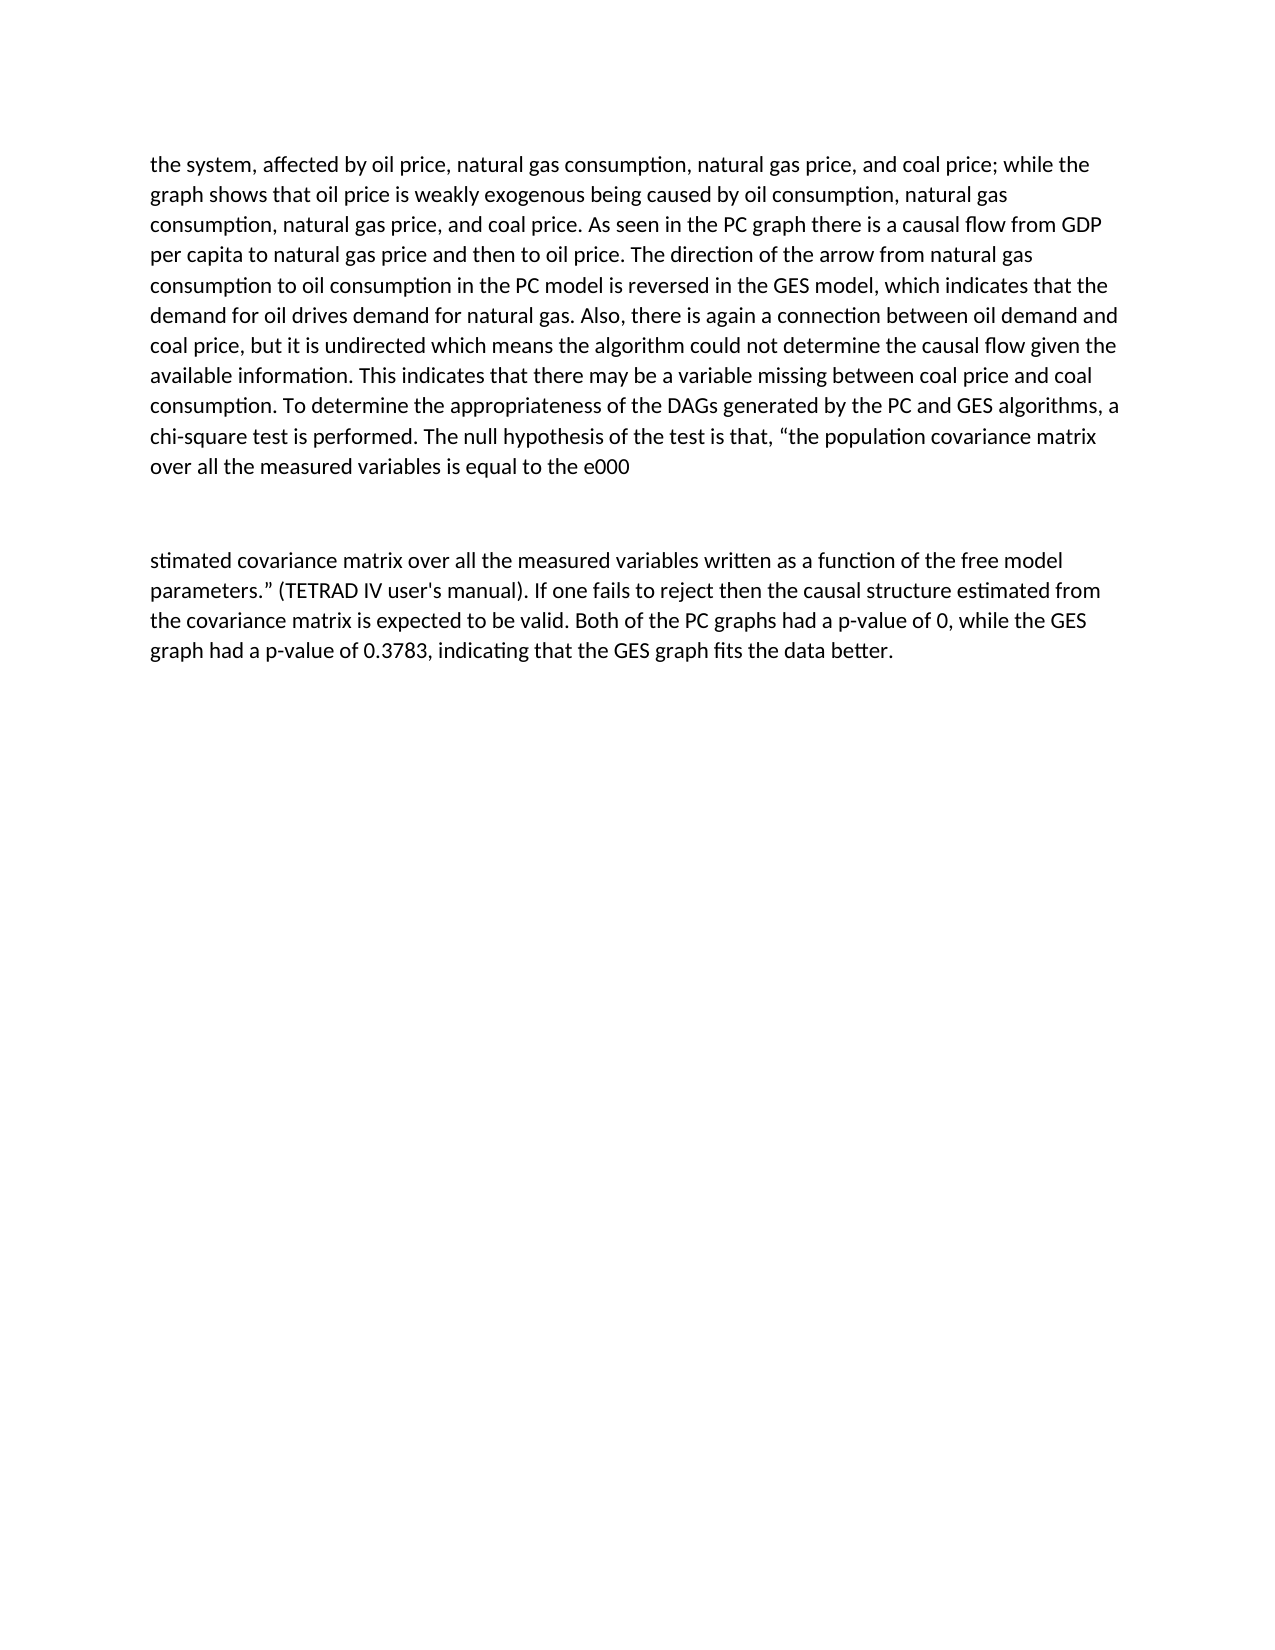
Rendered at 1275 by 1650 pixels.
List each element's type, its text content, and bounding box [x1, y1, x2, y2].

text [150, 150, 1125, 480]
text stimated covariance matrix over all the measured variables written as a function of the free model parameters.” (TETRAD IV user's manual). If one fails to reject then the causal structure estimated from the covariance matrix is expected to be valid. Both of the PC graphs had a p-value of 0, while the GES graph had a p-value of 0.3783, indicating that the GES graph fits the data better. [150, 546, 1125, 664]
